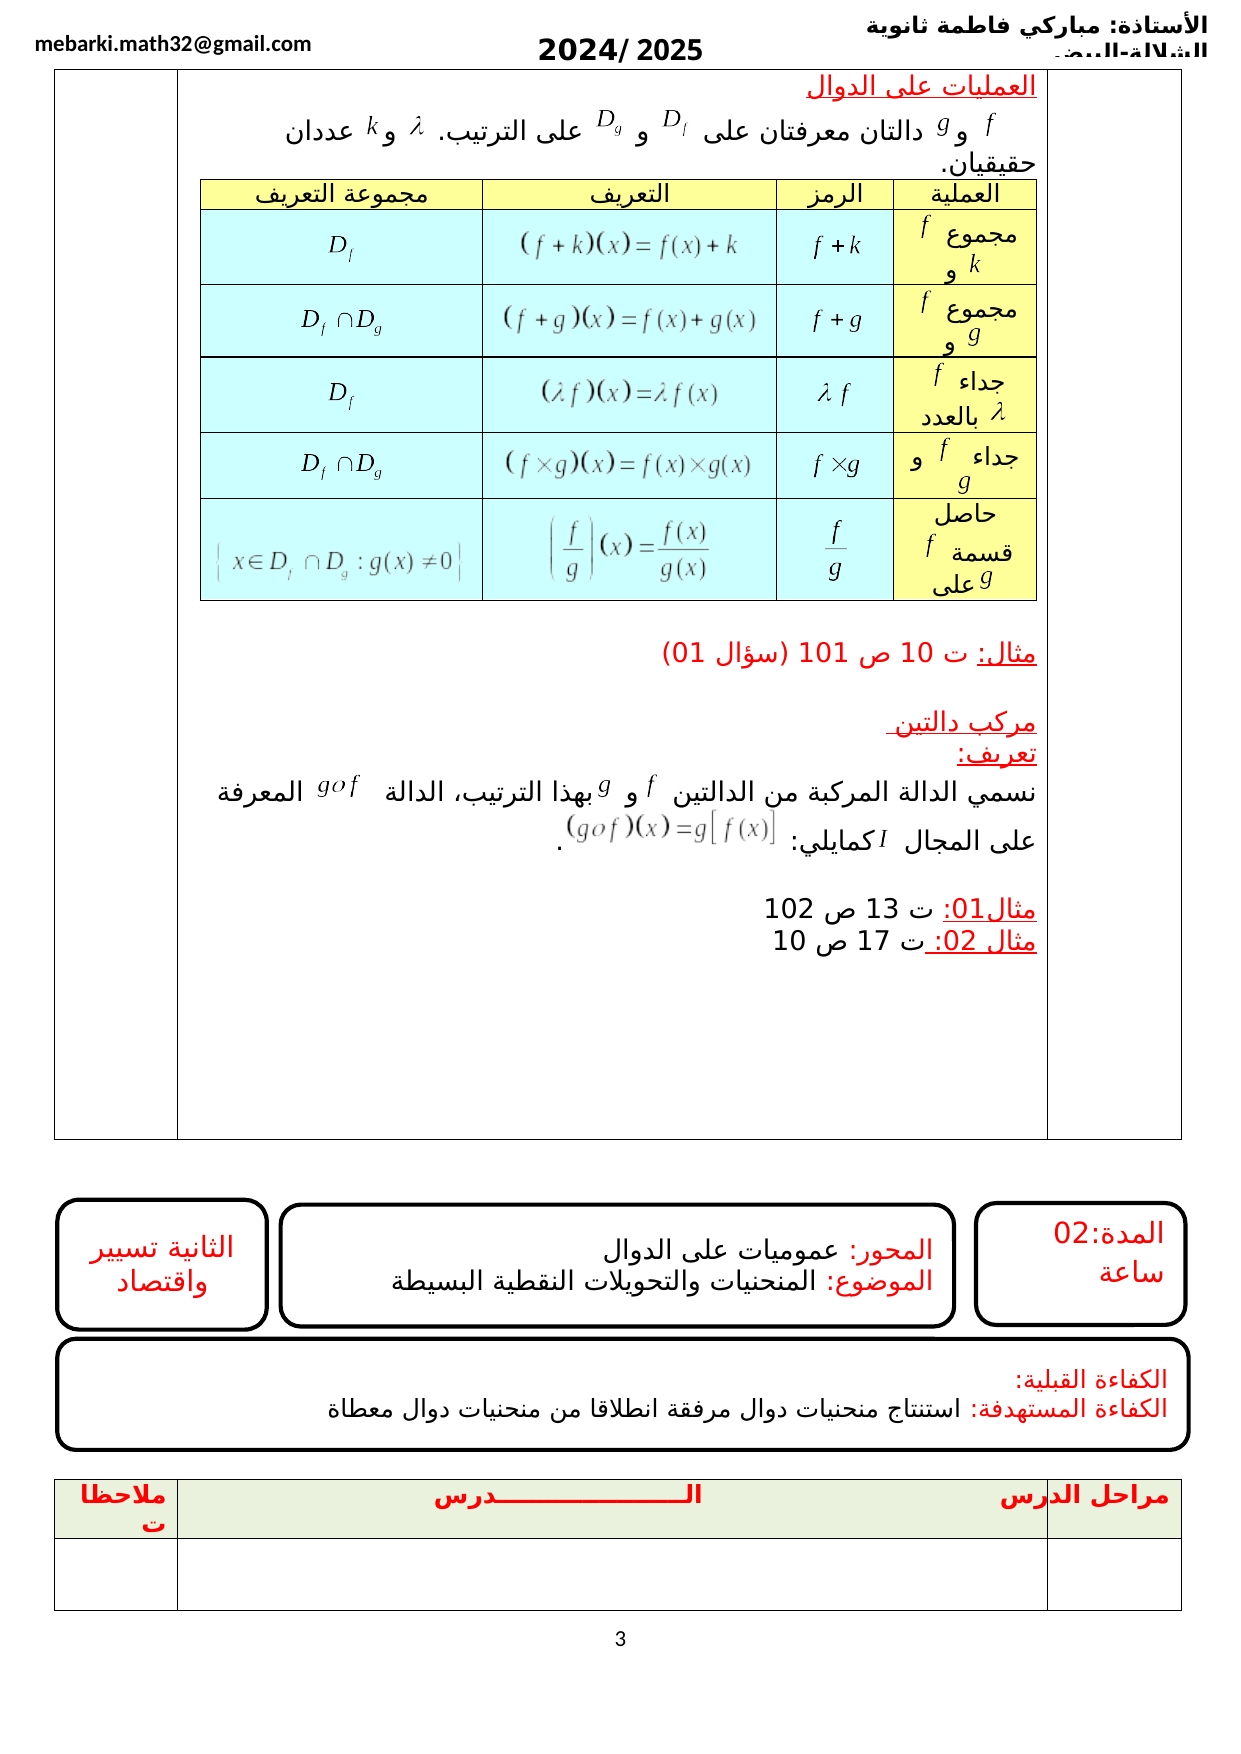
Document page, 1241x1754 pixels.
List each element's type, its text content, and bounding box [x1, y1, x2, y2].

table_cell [178, 70, 1047, 1138]
table_header الــــــــــــــــــــــدرس [178, 1480, 1047, 1538]
table_header مراحل الدرس [1048, 1480, 1181, 1538]
table_cell [55, 1539, 177, 1610]
table_cell [1048, 1539, 1181, 1610]
table_cell [1048, 70, 1181, 1138]
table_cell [178, 1539, 1047, 1610]
table_header ملاحظات [55, 1480, 177, 1538]
table_cell [55, 70, 177, 1138]
